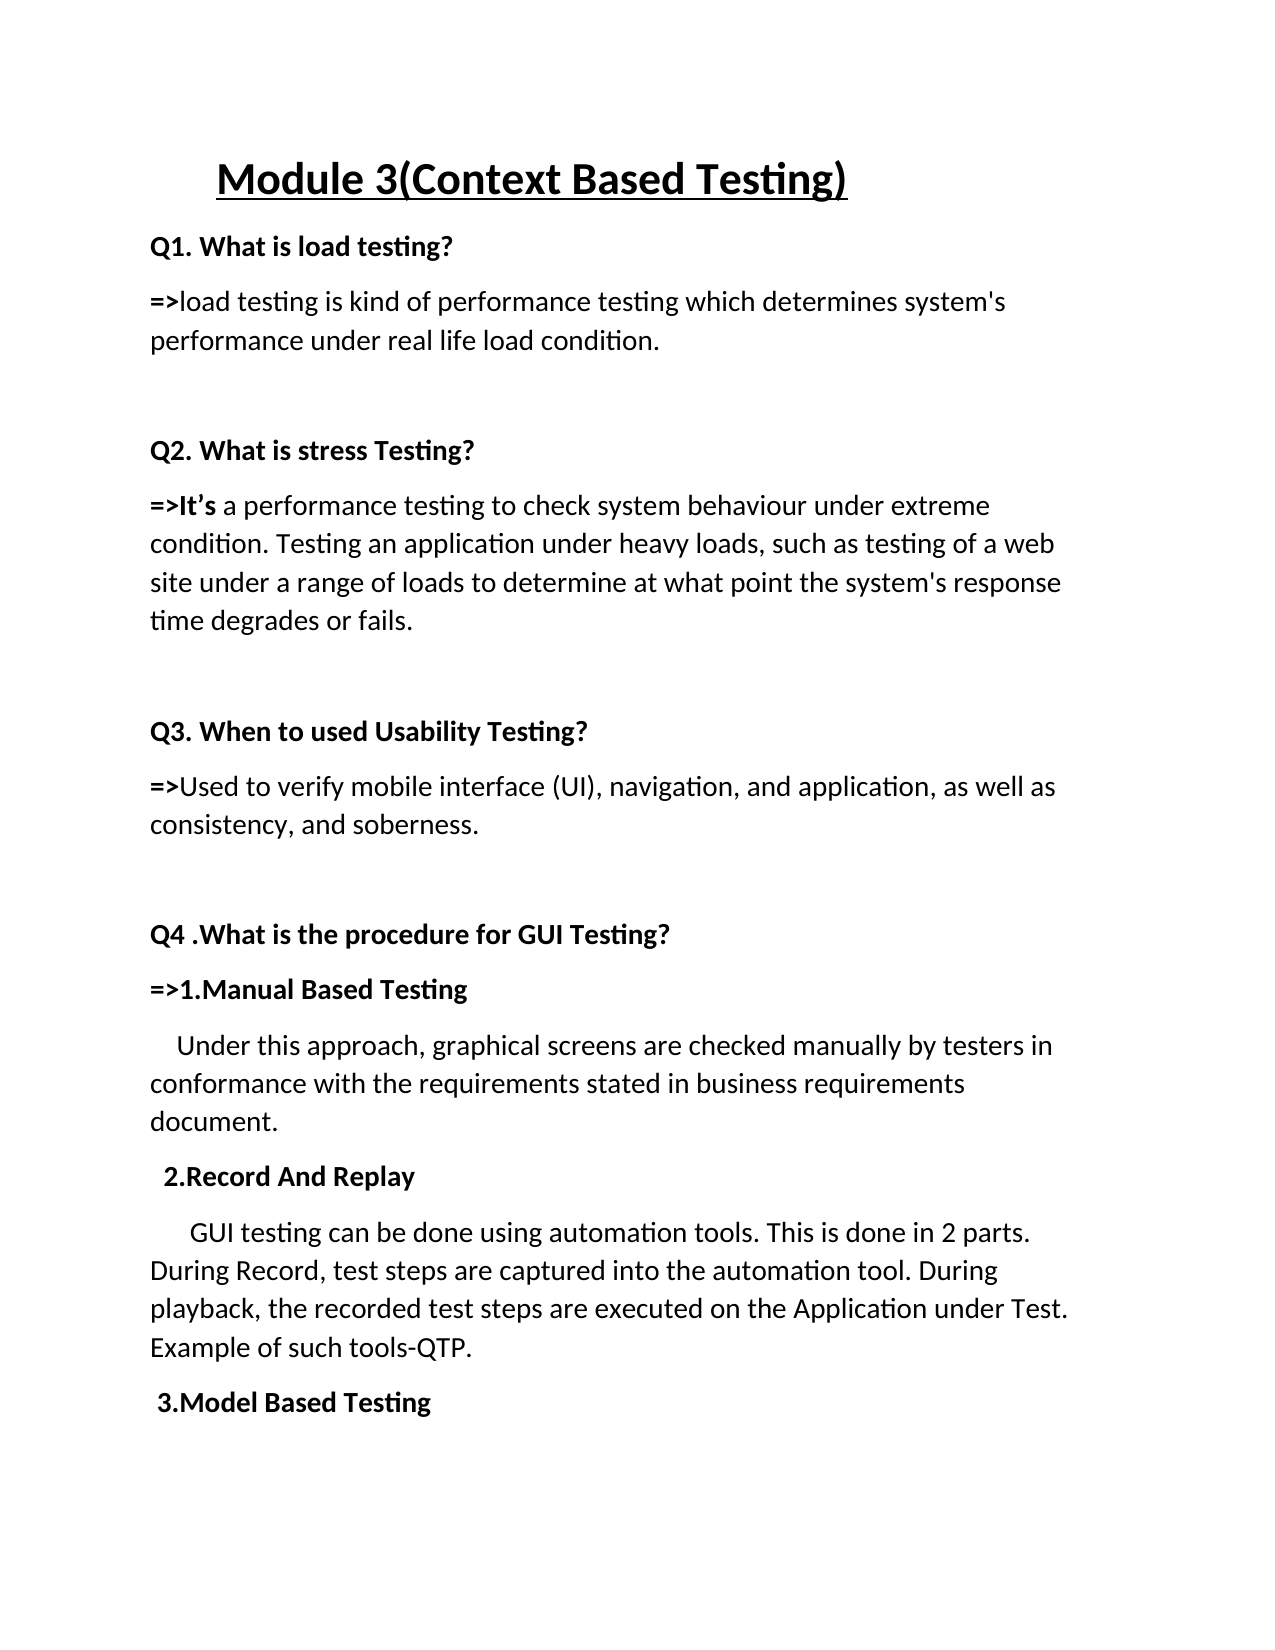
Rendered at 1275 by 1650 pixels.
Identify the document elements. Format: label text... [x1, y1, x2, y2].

text =>1.Manual Based Testing [150, 971, 1097, 1007]
text GUI testing can be done using automation tools. This is done in 2 parts. During Record, test steps are captured into the automation tool. During playback, the recorded test steps are executed on the Application under Test. Example of such tools-QTP. [150, 1214, 1097, 1364]
text Under this approach, graphical screens are checked manually by testers in conformance with the requirements stated in business requirements document. [150, 1027, 1097, 1139]
text 3.Model Based Testing [150, 1384, 1097, 1420]
text Q4 .What is the procedure for GUI Testing? [150, 916, 1097, 952]
text 2.Record And Replay [150, 1158, 1097, 1194]
text =>Used to verify mobile interface (UI), navigation, and application, as well as consistency, and soberness. [150, 768, 1097, 842]
text Q2. What is stress Testing? [150, 432, 1097, 468]
text Module 3(Context Based Testing) [150, 150, 1125, 206]
text Q1. What is load testing? [150, 228, 1097, 264]
text =>It’s a performance testing to check system behaviour under extreme condition. Testing an application under heavy loads, such as testing of a web site under a range of loads to determine at what point the system's response time degrades or fails. [150, 487, 1097, 638]
text Q3. When to used Usability Testing? [150, 713, 1097, 748]
text =>load testing is kind of performance testing which determines system's performance under real life load condition. [150, 283, 1097, 357]
